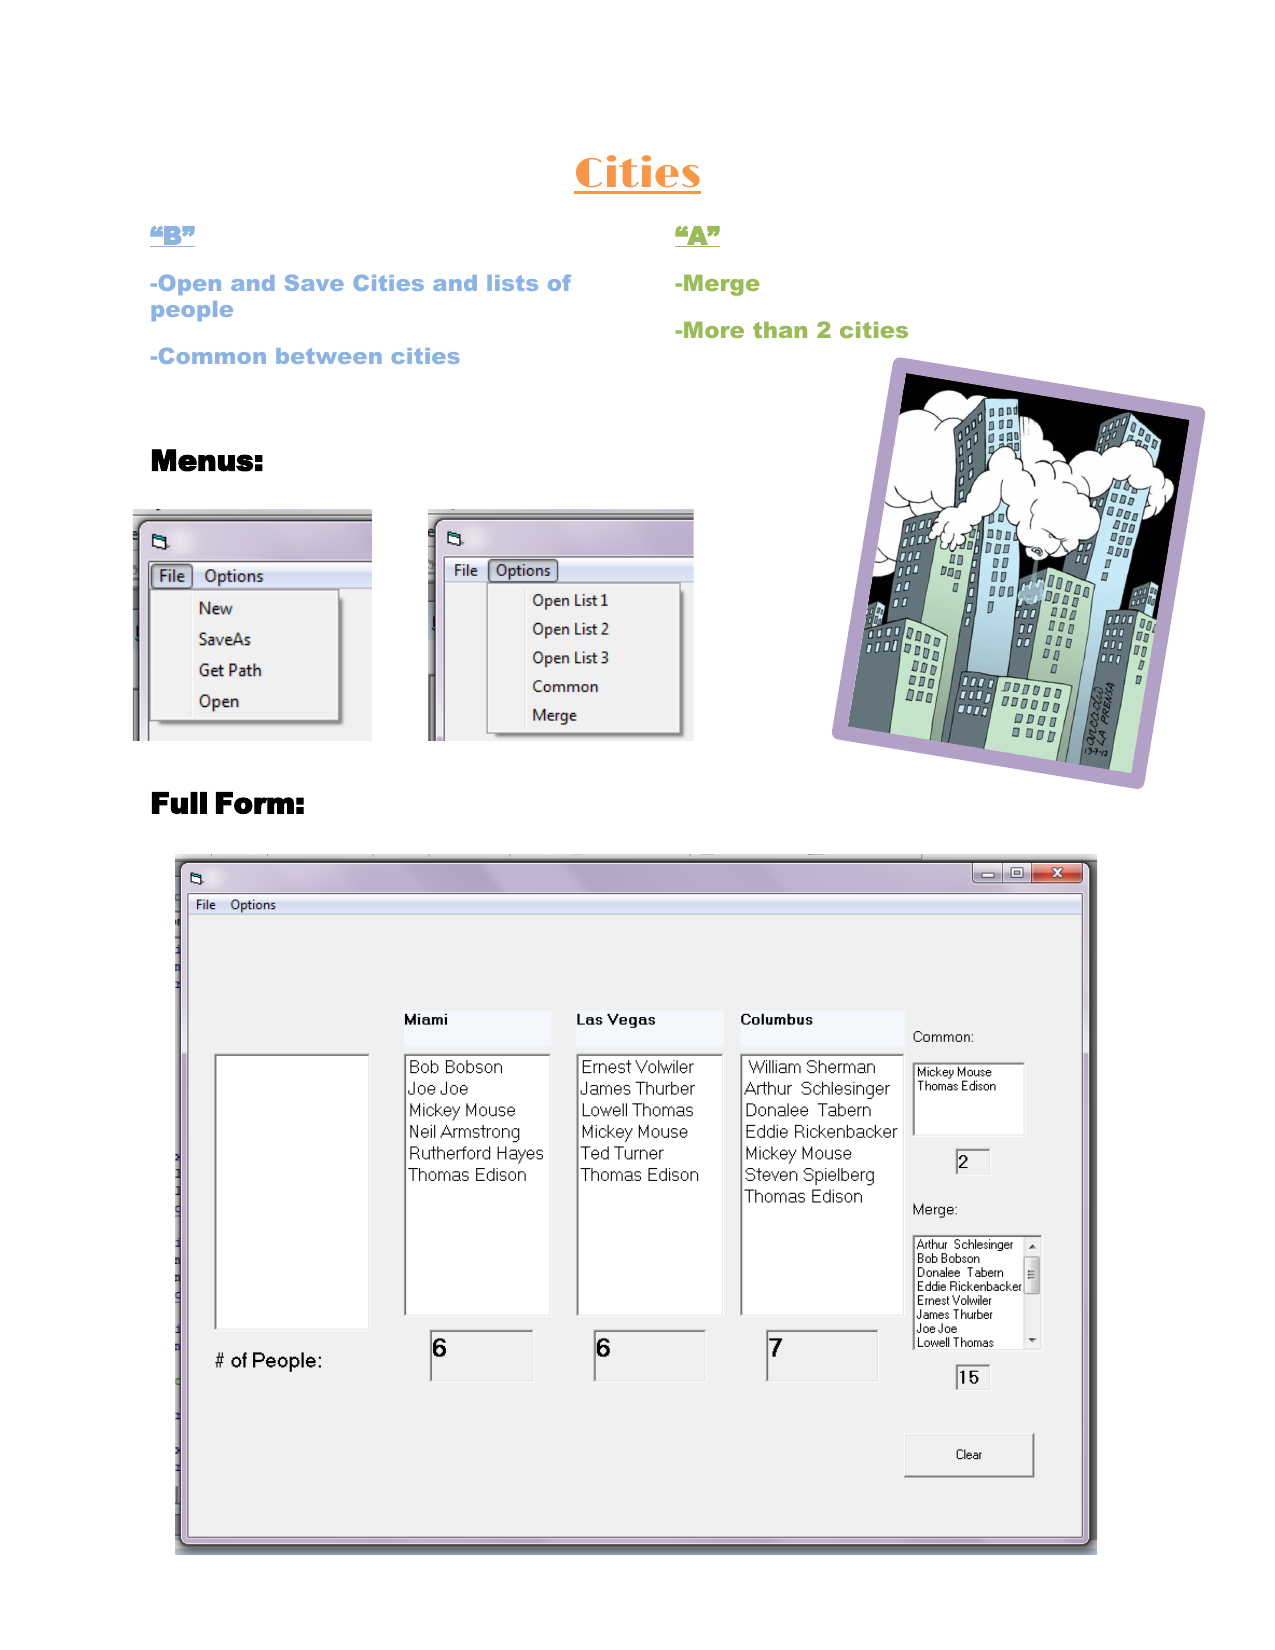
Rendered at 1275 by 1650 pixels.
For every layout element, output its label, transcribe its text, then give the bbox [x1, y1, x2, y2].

picture [132, 509, 372, 741]
text Full Form: [150, 787, 1125, 819]
text “B” [150, 222, 600, 250]
text -Merge [675, 271, 1125, 297]
picture [175, 854, 1098, 1555]
text Menus: [150, 444, 879, 477]
text “A” [675, 222, 1125, 250]
text -More than 2 cities [675, 317, 1125, 343]
text Cities [150, 150, 1125, 201]
text -Common between cities [150, 343, 600, 369]
picture [848, 374, 1189, 773]
text -Open and Save Cities and lists of people [150, 271, 600, 322]
picture [428, 509, 694, 741]
